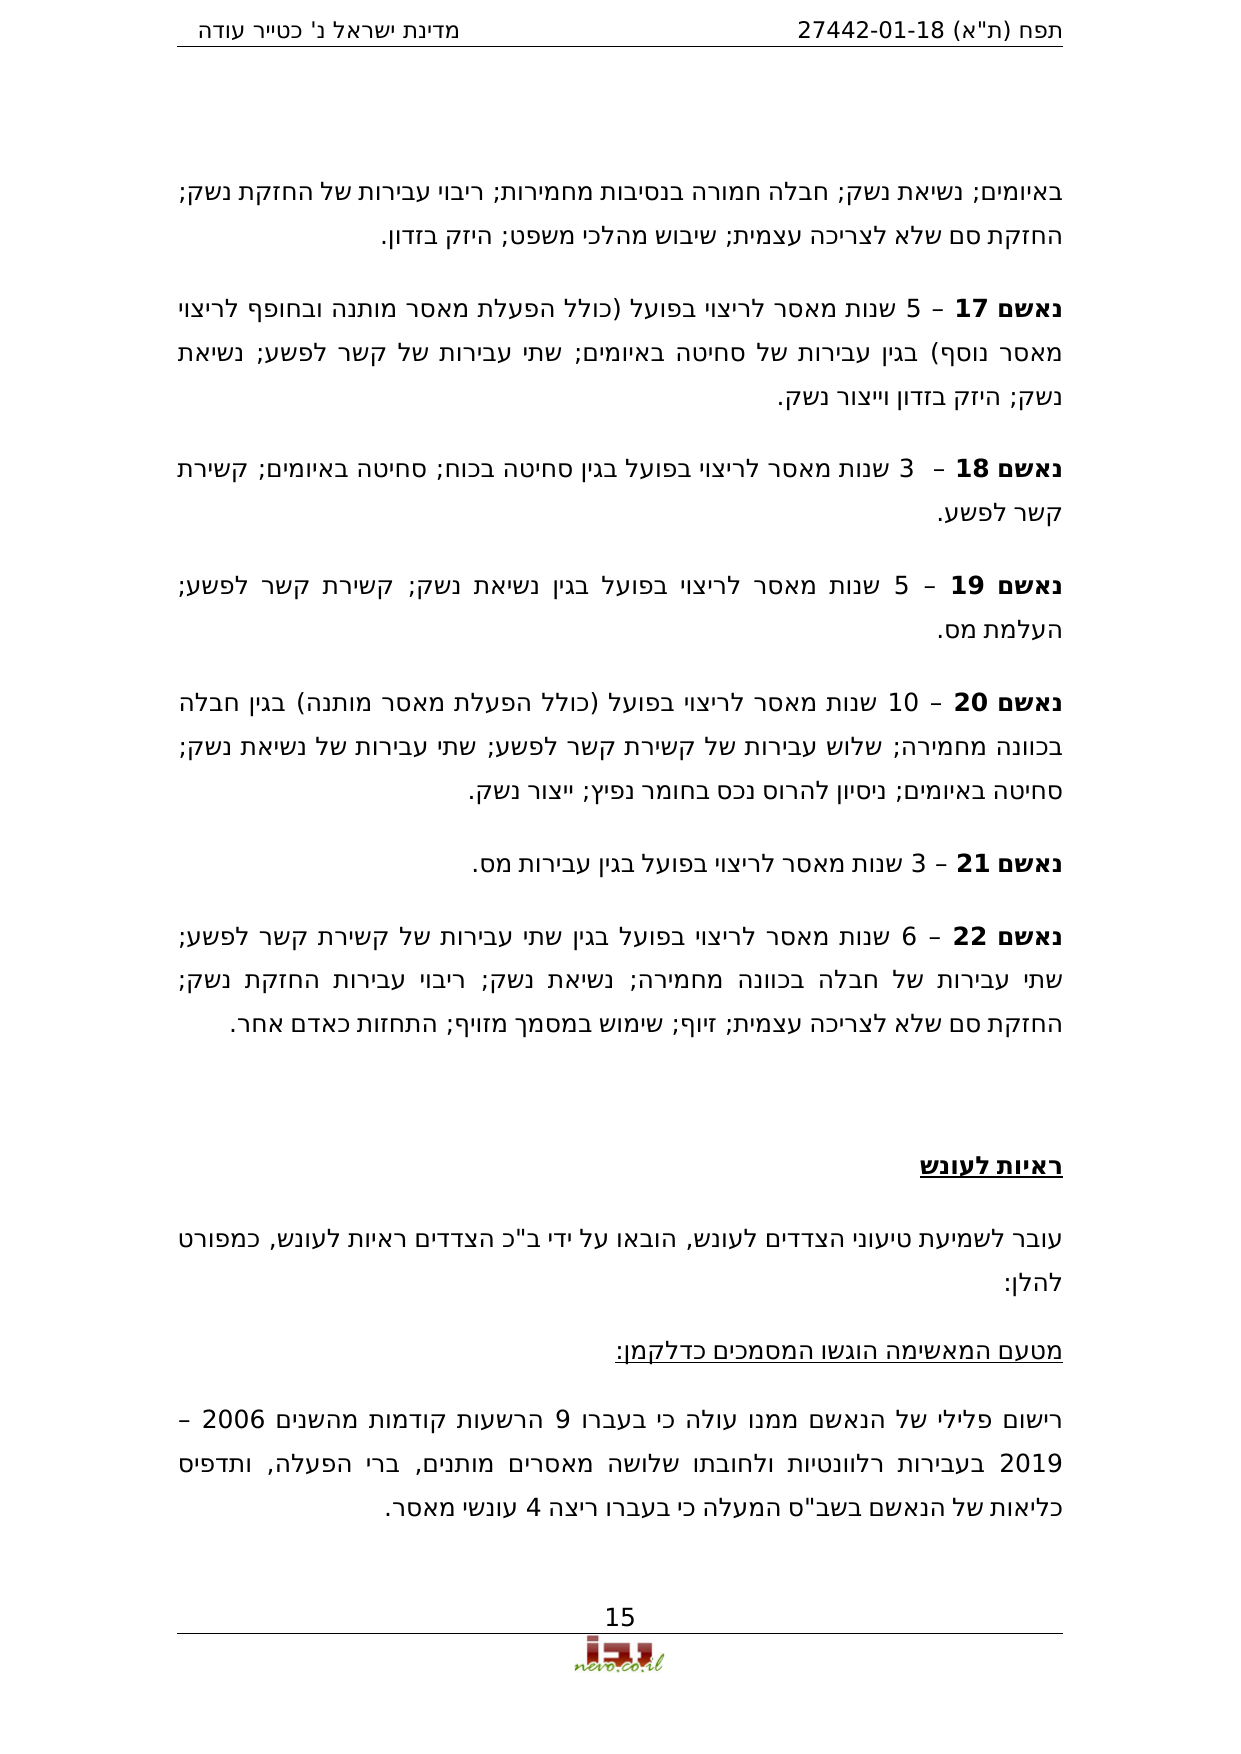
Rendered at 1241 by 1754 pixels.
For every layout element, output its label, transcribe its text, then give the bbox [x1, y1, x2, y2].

text נאשם 20 – 10 שנות מאסר לריצוי בפועל (כולל הפעלת מאסר מותנה) בגין חבלה בכוונה מחמירה; שלוש עבירות של קשירת קשר לפשע; שתי עבירות של נשיאת נשק; סחיטה באיומים; ניסיון להרוס נכס בחומר נפיץ; ייצור נשק. [177, 688, 1063, 805]
picture [574, 1635, 666, 1673]
text נאשם 21 – 3 שנות מאסר לריצוי בפועל בגין עבירות מס. [177, 849, 1063, 878]
text נאשם 19 – 5 שנות מאסר לריצוי בפועל בגין נשיאת נשק; קשירת קשר לפשע; העלמת מס. [177, 571, 1063, 644]
text נאשם 17 – 5 שנות מאסר לריצוי בפועל (כולל הפעלת מאסר מותנה ובחופף לריצוי מאסר נוסף) בגין עבירות של סחיטה באיומים; שתי עבירות של קשר לפשע; נשיאת נשק; היזק בזדון וייצור נשק. [177, 294, 1063, 411]
text נאשם 18 – 3 שנות מאסר לריצוי בפועל בגין סחיטה בכוח; סחיטה באיומים; קשירת קשר לפשע. [177, 455, 1063, 528]
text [177, 177, 1063, 250]
text רישום פלילי של הנאשם ממנו עולה כי בעברו 9 הרשעות קודמות מהשנים 2006 – 2019 בעבירות רלוונטיות ולחובתו שלושה מאסרים מותנים, ברי הפעלה, ותדפיס כליאות של הנאשם בשב"ס המעלה כי בעברו ריצה 4 עונשי מאסר. [177, 1405, 1063, 1522]
text מטעם המאשימה הוגשו המסמכים כדלקמן: [177, 1336, 1063, 1366]
text ראיות לעונש [177, 1151, 1063, 1180]
text נאשם 22 – 6 שנות מאסר לריצוי בפועל בגין שתי עבירות של קשירת קשר לפשע; שתי עבירות של חבלה בכוונה מחמירה; נשיאת נשק; ריבוי עבירות החזקת נשק; החזקת סם שלא לצריכה עצמית; זיוף; שימוש במסמך מזויף; התחזות כאדם אחר. [177, 922, 1063, 1039]
text עובר לשמיעת טיעוני הצדדים לעונש, הובאו על ידי ב"כ הצדדים ראיות לעונש, כמפורט להלן: [177, 1224, 1063, 1297]
